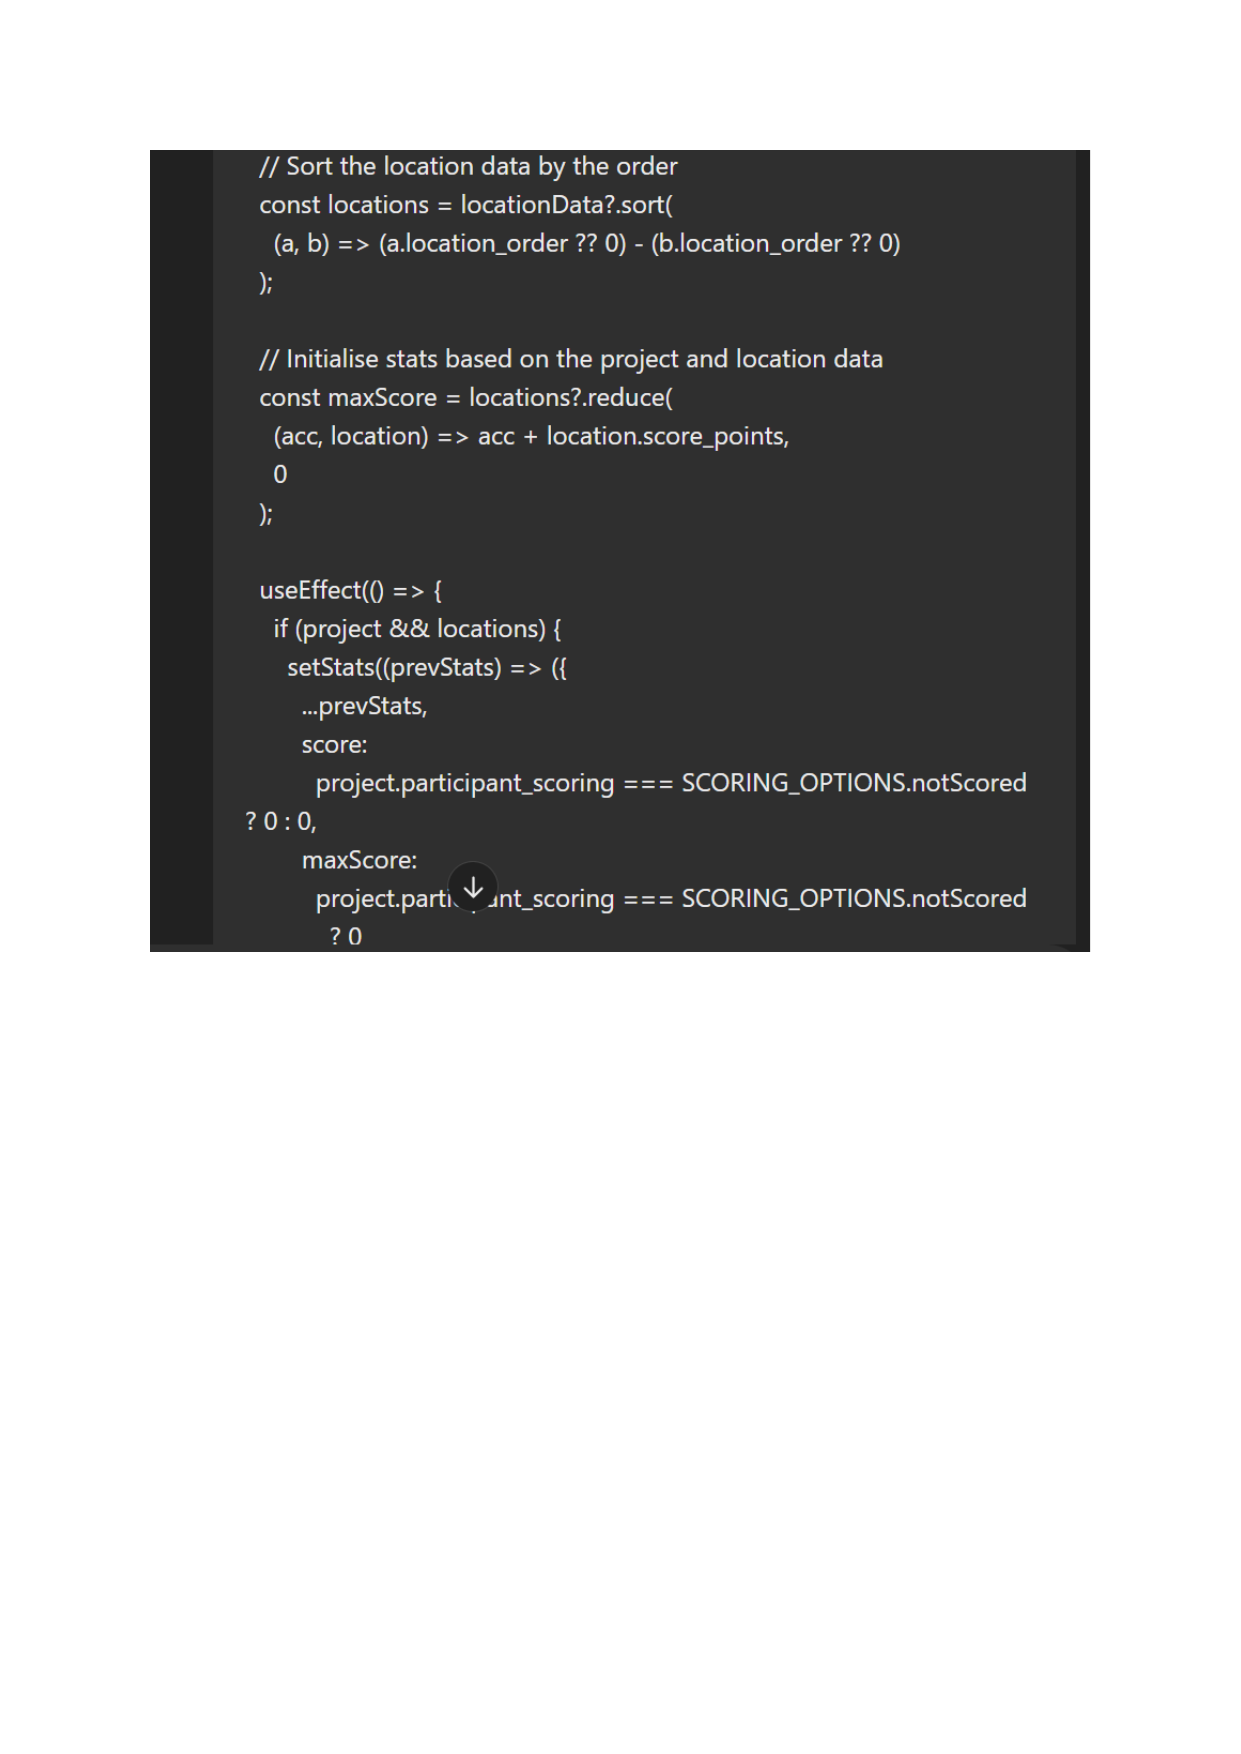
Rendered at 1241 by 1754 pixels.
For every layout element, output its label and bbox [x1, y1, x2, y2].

picture [150, 150, 1091, 952]
